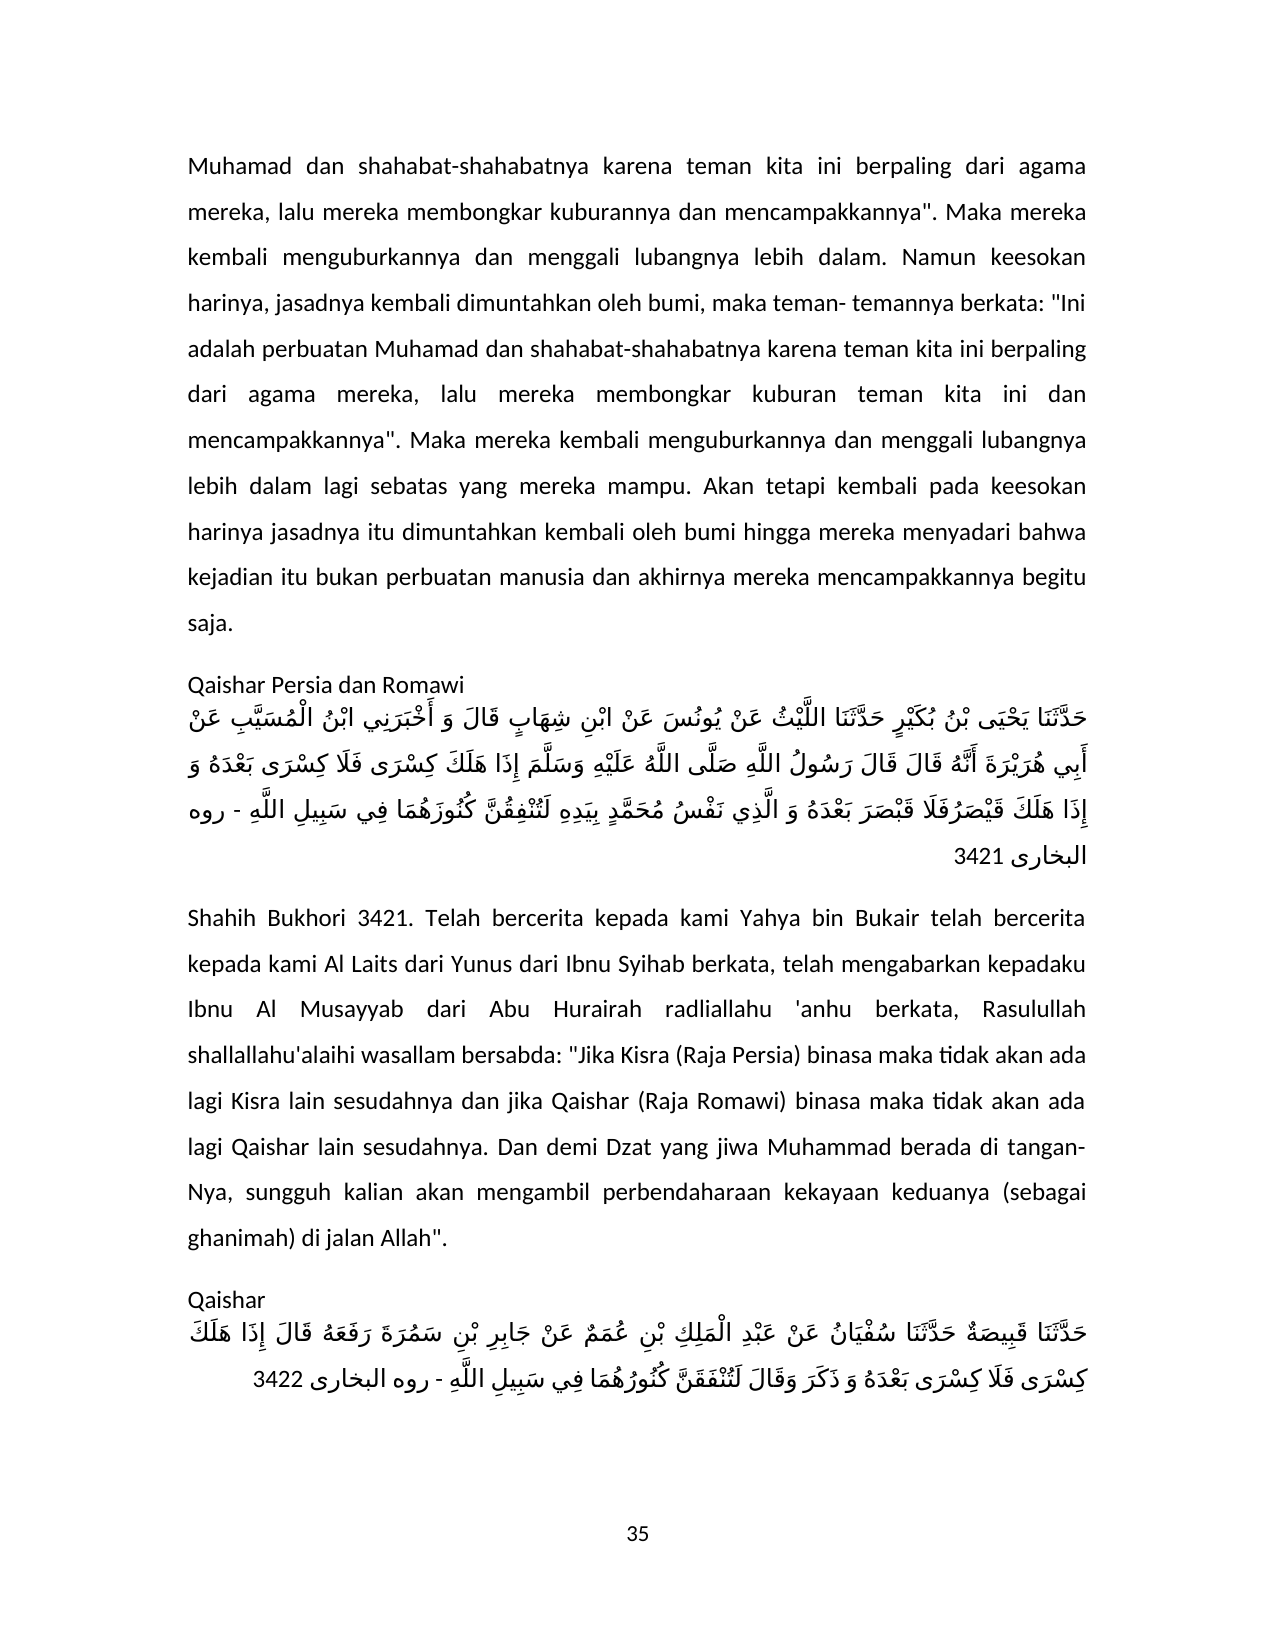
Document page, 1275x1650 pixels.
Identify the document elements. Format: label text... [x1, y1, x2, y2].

text حَدَّثَنَا يَحْيَى بْنُ بُكَيْرٍ حَدَّثَنَا اللَّيْثُ عَنْ يُونُسَ عَنْ ابْنِ شِهَابٍ قَالَ وَ أَخْبَرَنِي ابْنُ الْمُسَيَّبِ عَنْ أَبِي هُرَيْرَةَ أَنَّهُ قَالَ قَالَ رَسُولُ اللَّهِ صَلَّى اللَّهُ عَلَيْهِ وَسَلَّمَ إِذَا هَلَكَ كِسْرَى فَلَا كِسْرَى بَعْدَهُ وَ إِذَا هَلَكَ قَيْصَرُفَلَا قَبْصَرَ بَعْدَهُ وَ الَّذِي نَفْسُ مُحَمَّدٍ بِيَدِهِ لَتُنْفِقُنَّ كُنُوزَهُمَا فِي سَبِيلِ اللَّهِ - روه البخارى 3421 [187, 703, 1087, 870]
text Shahih Bukhori 3421. Telah bercerita kepada kami Yahya bin Bukair telah bercerita kepada kami Al Laits dari Yunus dari Ibnu Syihab berkata, telah mengabarkan kepadaku Ibnu Al Musayyab dari Abu Hurairah radliallahu 'anhu berkata, Rasulullah shallallahu'alaihi wasallam bersabda: "Jika Kisra (Raja Persia) binasa maka tidak akan ada lagi Kisra lain sesudahnya dan jika Qaishar (Raja Romawi) binasa maka tidak akan ada lagi Qaishar lain sesudahnya. Dan demi Dzat yang jiwa Muhammad berada di tangan-Nya, sungguh kalian akan mengambil perbendaharaan kekayaan keduanya (sebagai ghanimah) di jalan Allah". [187, 902, 1087, 1253]
text حَدَّثَنَا قَبِيصَةٌ حَدَّثَنَا سُفْيَانُ عَنْ عَبْدِ الْمَلِكِ بْنِ عُمَمٌ عَنْ جَابِرِ بْنِ سَمُرَةَ رَفَعَهُ قَالَ إِذَا هَلَكَ كِسْرَى فَلَا كِسْرَى بَعْدَهُ وَ ذَكَرَ وَقَالَ لَتُنْفَقَنَّ كُنُورُهُمَا فِي سَبِيلِ اللَّهِ - روه البخارى 3422 [187, 1318, 1087, 1394]
subtitle Qaishar Persia dan Romawi [187, 670, 1087, 700]
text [187, 150, 1087, 638]
subtitle Qaishar [187, 1285, 1087, 1315]
